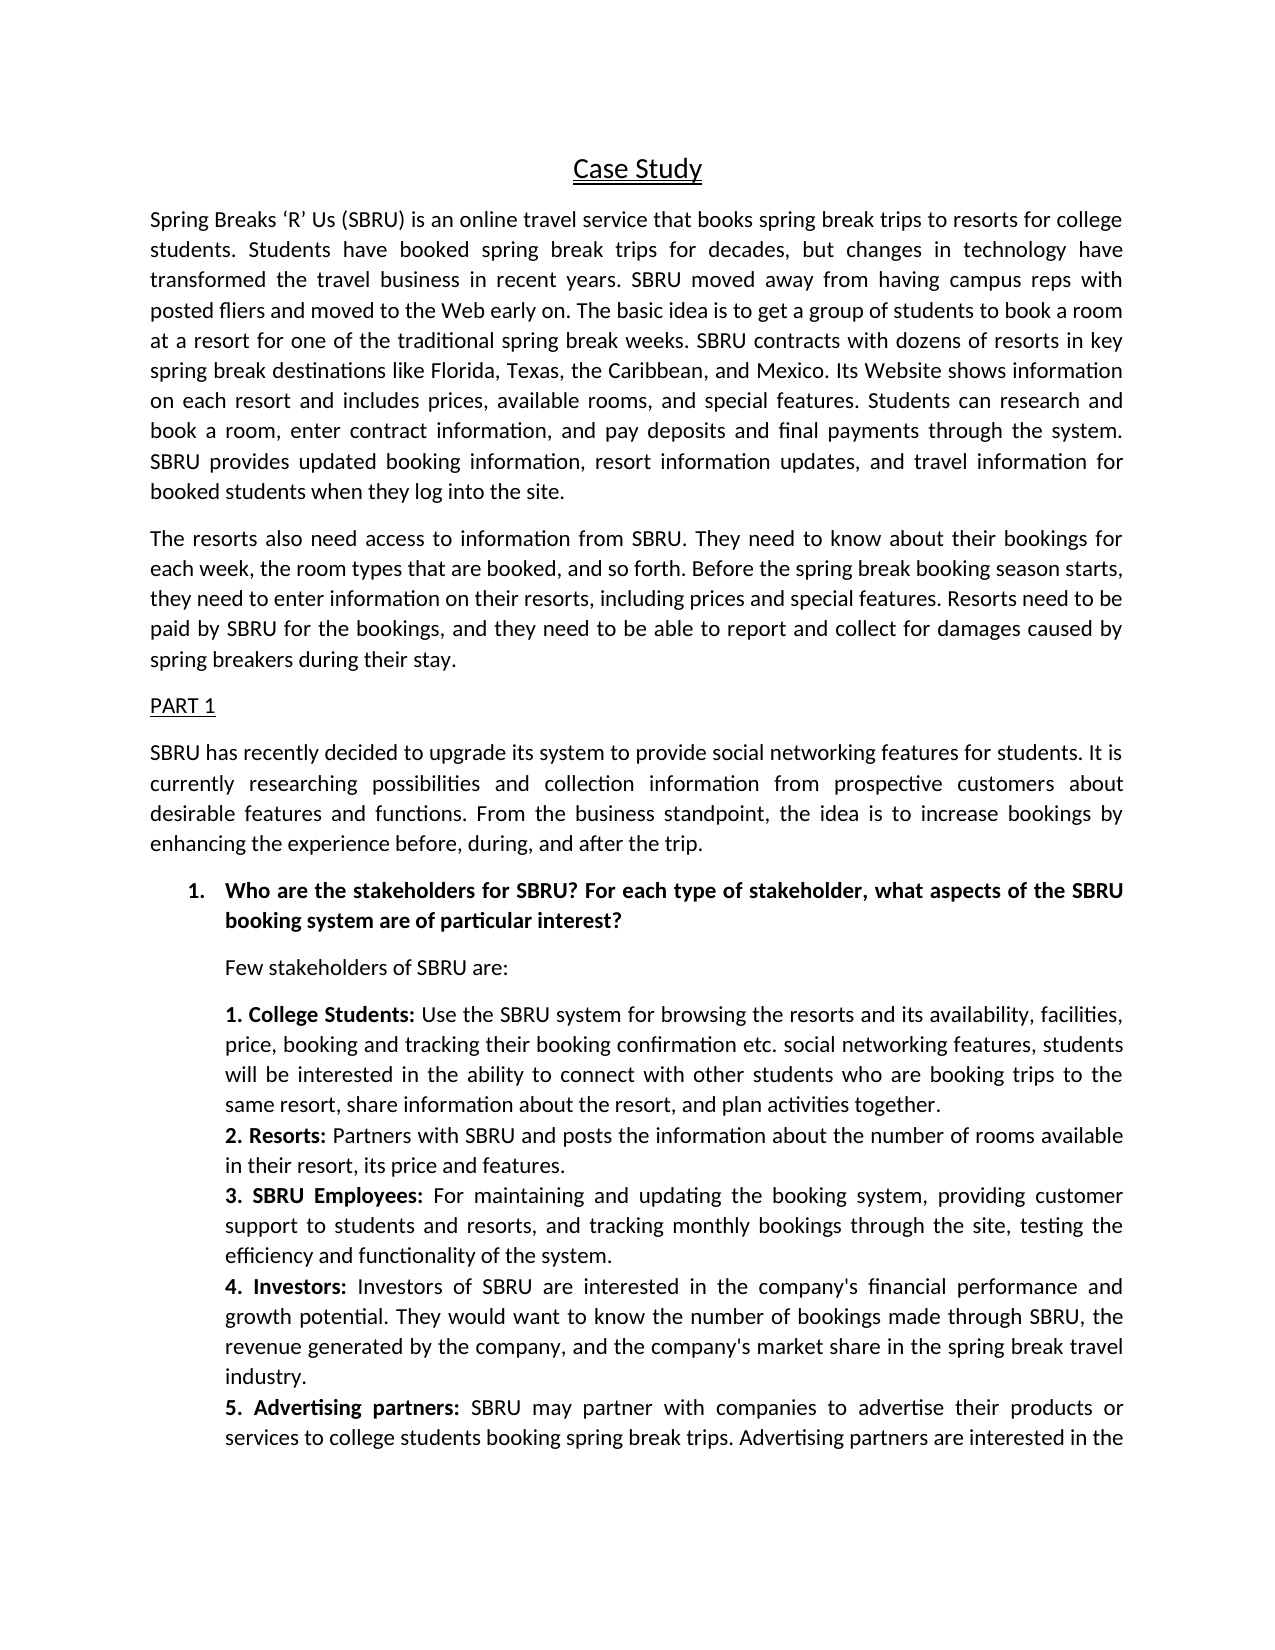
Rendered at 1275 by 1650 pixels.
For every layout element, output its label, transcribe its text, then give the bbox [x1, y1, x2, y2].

text SBRU has recently decided to upgrade its system to provide social networking features for students. It is currently researching possibilities and collection information from prospective customers about desirable features and functions. From the business standpoint, the idea is to increase bookings by enhancing the experience before, during, and after the trip. [150, 738, 1125, 857]
text The resorts also need access to information from SBRU. They need to know about their bookings for each week, the room types that are booked, and so forth. Before the spring break booking season starts, they need to enter information on their resorts, including prices and special features. Resorts need to be paid by SBRU for the bookings, and they need to be able to report and collect for damages caused by spring breakers during their stay. [150, 524, 1125, 673]
list 3. SBRU Employees: For maintaining and updating the booking system, providing customer support to students and resorts, and tracking monthly bookings through the site, testing the efficiency and functionality of the system. [225, 1181, 1125, 1269]
text Few stakeholders of SBRU are: [187, 953, 1125, 981]
text PART 1 [150, 692, 1125, 719]
text Case Study [150, 150, 1125, 186]
text Spring Breaks ‘R’ Us (SBRU) is an online travel service that books spring break trips to resorts for college students. Students have booked spring break trips for decades, but changes in technology have transformed the travel business in recent years. SBRU moved away from having campus reps with posted fliers and moved to the Web early on. The basic idea is to get a group of students to book a room at a resort for one of the traditional spring break weeks. SBRU contracts with dozens of resorts in key spring break destinations like Florida, Texas, the Caribbean, and Mexico. Its Website shows information on each resort and includes prices, available rooms, and special features. Students can research and book a room, enter contract information, and pay deposits and final payments through the system. SBRU provides updated booking information, resort information updates, and travel information for booked students when they log into the site. [150, 205, 1125, 505]
list 4. Investors: Investors of SBRU are interested in the company's financial performance and growth potential. They would want to know the number of bookings made through SBRU, the revenue generated by the company, and the company's market share in the spring break travel industry. [225, 1272, 1125, 1390]
list 2. Resorts: Partners with SBRU and posts the information about the number of rooms available in their resort, its price and features. [225, 1121, 1125, 1179]
list Who are the stakeholders for SBRU? For each type of stakeholder, what aspects of the SBRU booking system are of particular interest? [187, 876, 1125, 934]
list 1. College Students: Use the SBRU system for browsing the resorts and its availability, facilities, price, booking and tracking their booking confirmation etc. social networking features, students will be interested in the ability to connect with other students who are booking trips to the same resort, share information about the resort, and plan activities together. [225, 1000, 1125, 1118]
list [225, 1393, 1125, 1451]
